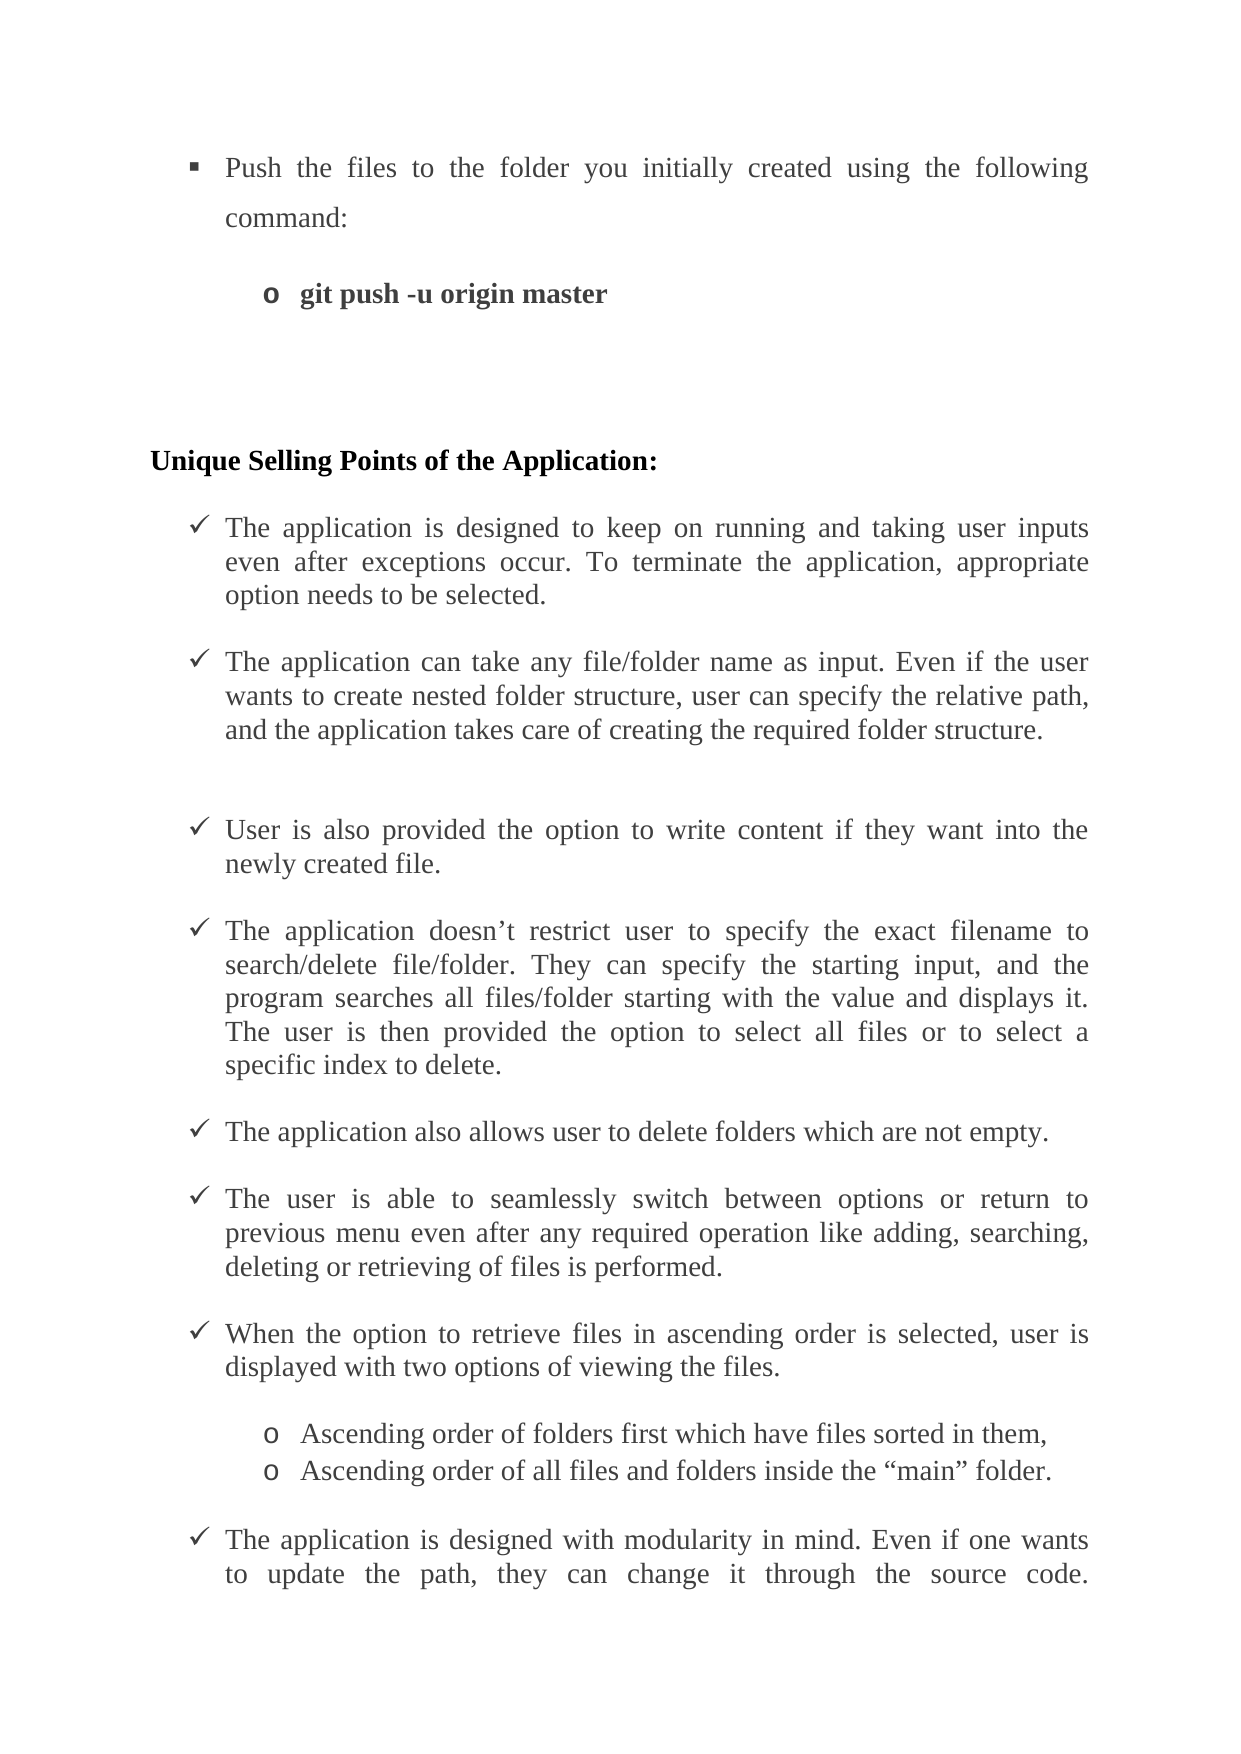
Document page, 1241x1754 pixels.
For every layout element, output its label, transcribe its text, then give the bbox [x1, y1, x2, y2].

subtitle Unique Selling Points of the Application: [150, 443, 1090, 476]
list Push the files to the folder you initially created using the following command: [187, 150, 1090, 234]
list git push -u origin master [262, 276, 1090, 312]
list The application can take any file/folder name as input. Even if the user wants to create nested folder structure, user can specify the relative path, and the application takes care of creating the required folder structure. [187, 644, 1090, 745]
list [187, 1522, 1090, 1589]
list The user is able to seamlessly switch between options or return to previous menu even after any required operation like adding, searching, deleting or retrieving of files is performed. [187, 1182, 1090, 1282]
list The application is designed to keep on running and taking user inputs even after exceptions occur. To terminate the application, appropriate option needs to be selected. [187, 510, 1090, 611]
list Ascending order of folders first which have files sorted in them, [262, 1417, 1090, 1453]
list When the option to retrieve files in ascending order is selected, user is displayed with two options of viewing the files. [187, 1316, 1090, 1383]
list User is also provided the option to write content if they want into the newly created file. [187, 812, 1090, 879]
list The application doesn’t restrict user to specify the exact filename to search/delete file/folder. They can specify the starting input, and the program searches all files/folder starting with the value and displays it. The user is then provided the option to select all files or to select a specific index to delete. [187, 913, 1090, 1081]
list The application also allows user to delete folders which are not empty. [187, 1114, 1090, 1148]
list Ascending order of all files and folders inside the “main” folder. [262, 1453, 1090, 1489]
